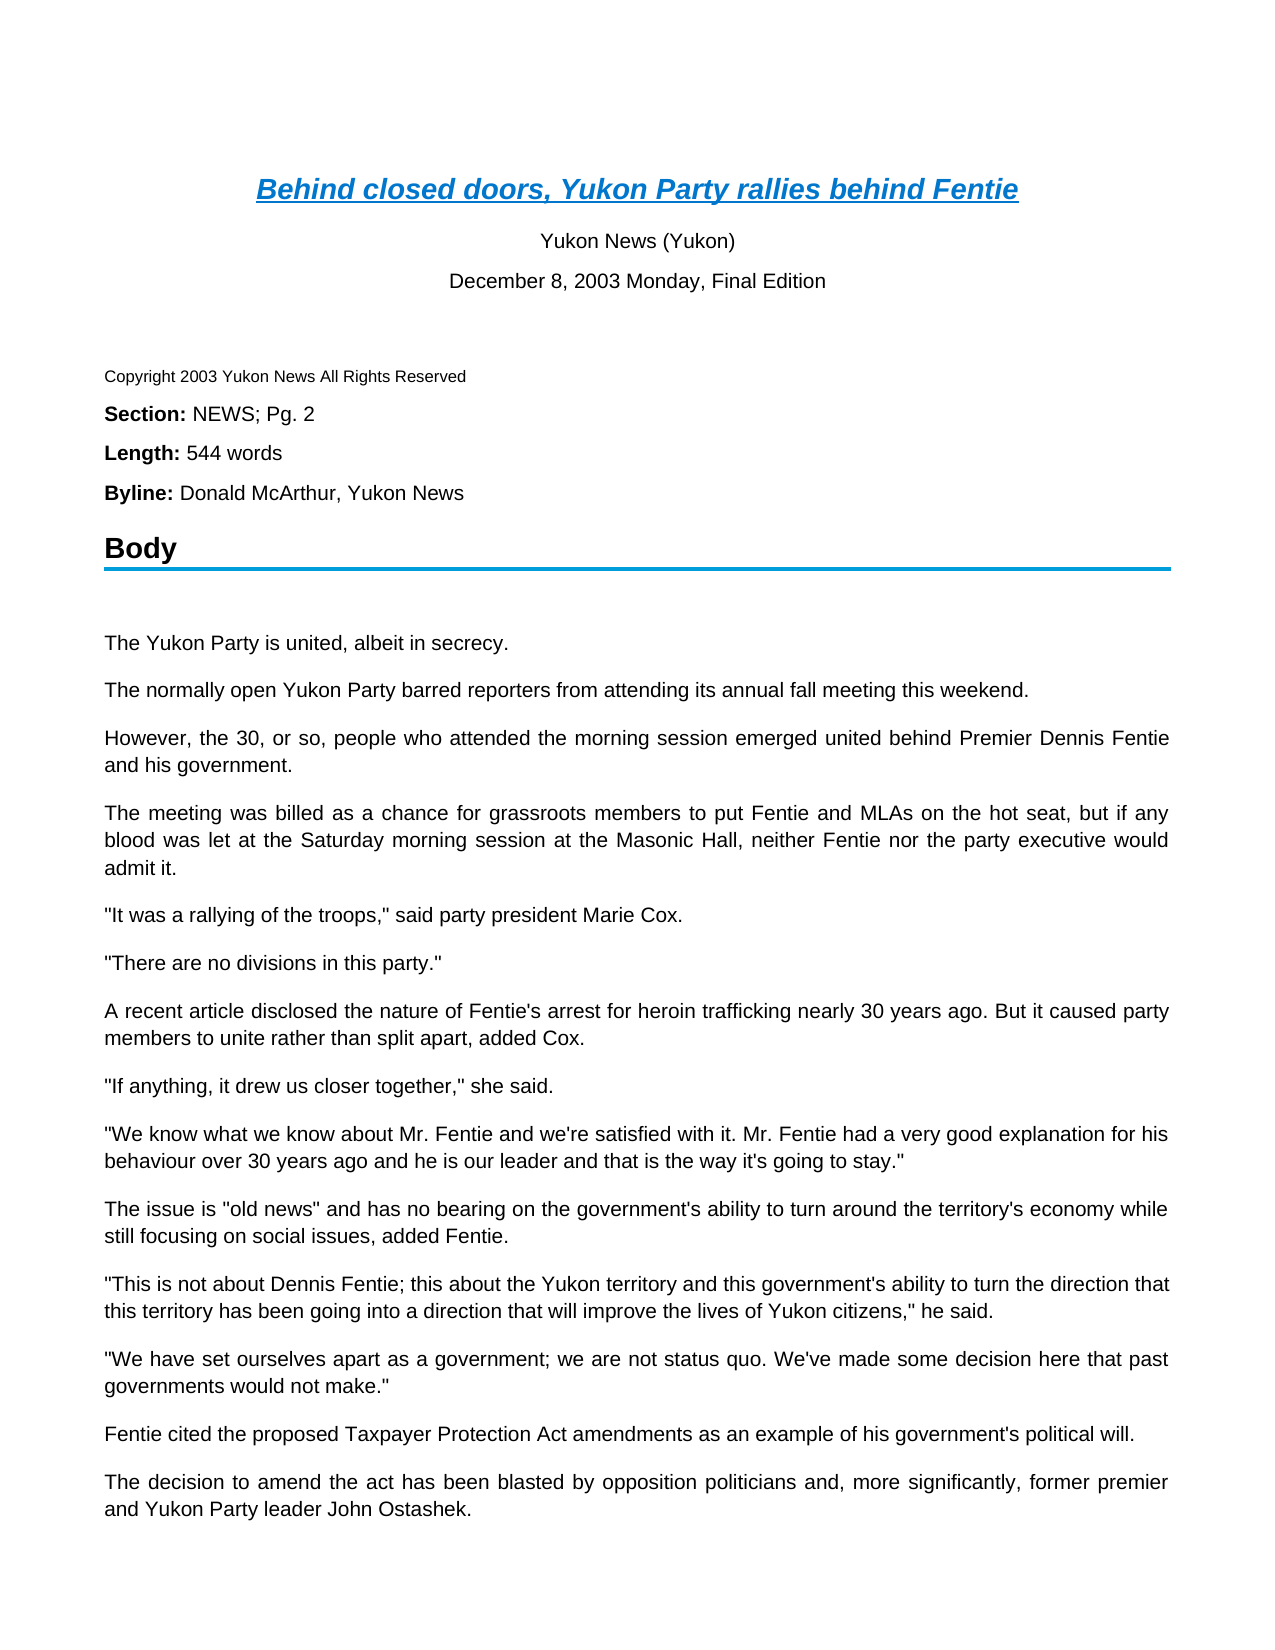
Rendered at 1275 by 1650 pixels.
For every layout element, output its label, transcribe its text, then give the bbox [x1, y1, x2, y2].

text Body [104, 529, 1171, 565]
text "This is not about Dennis Fentie; this about the Yukon territory and this government's ability to turn the direction that this territory has been going into a direction that will improve the lives of Yukon citizens," he said. [104, 1269, 1171, 1323]
text The Yukon Party is united, albeit in secrecy. [104, 627, 1171, 654]
text Copyright 2003 Yukon News All Rights Reserved [104, 334, 1171, 386]
text A recent article disclosed the nature of Fentie's arrest for heroin trafficking nearly 30 years ago. But it caused party members to unite rather than split apart, added Cox. [104, 996, 1171, 1050]
text Yukon News (Yukon) [104, 226, 1171, 253]
text "It was a rallying of the troops," said party president Marie Cox. [104, 900, 1171, 927]
text "If anything, it drew us closer together," she said. [104, 1071, 1171, 1098]
text December 8, 2003 Monday, Final Edition [104, 266, 1171, 293]
text "We know what we know about Mr. Fentie and we're satisfied with it. Mr. Fentie had a very good explanation for his behaviour over 30 years ago and he is our leader and that is the way it's going to stay." [104, 1119, 1171, 1173]
text "We have set ourselves apart as a government; we are not status quo. We've made some decision here that past governments would not make." [104, 1344, 1171, 1398]
text The meeting was billed as a chance for grassroots members to put Fentie and MLAs on the hot seat, but if any blood was let at the Saturday morning session at the Masonic Hall, neither Fentie nor the party executive would admit it. [104, 798, 1171, 879]
text Byline: Donald McArthur, Yukon News [104, 477, 1171, 504]
text Section: NEWS; Pg. 2 [104, 398, 1171, 425]
text However, the 30, or so, people who attended the morning session emerged united behind Premier Dennis Fentie and his government. [104, 723, 1171, 777]
text Behind closed doors, Yukon Party rallies behind Fentie [104, 170, 1171, 205]
text The issue is "old news" and has no bearing on the government's ability to turn around the territory's economy while still focusing on social issues, added Fentie. [104, 1194, 1171, 1248]
text Length: 544 words [104, 438, 1171, 465]
text The decision to amend the act has been blasted by opposition politicians and, more significantly, former premier and Yukon Party leader John Ostashek. [104, 1467, 1171, 1521]
text The normally open Yukon Party barred reporters from attending its annual fall meeting this weekend. [104, 675, 1171, 702]
text Fentie cited the proposed Taxpayer Protection Act amendments as an example of his government's political will. [104, 1419, 1171, 1446]
text "There are no divisions in this party." [104, 948, 1171, 975]
